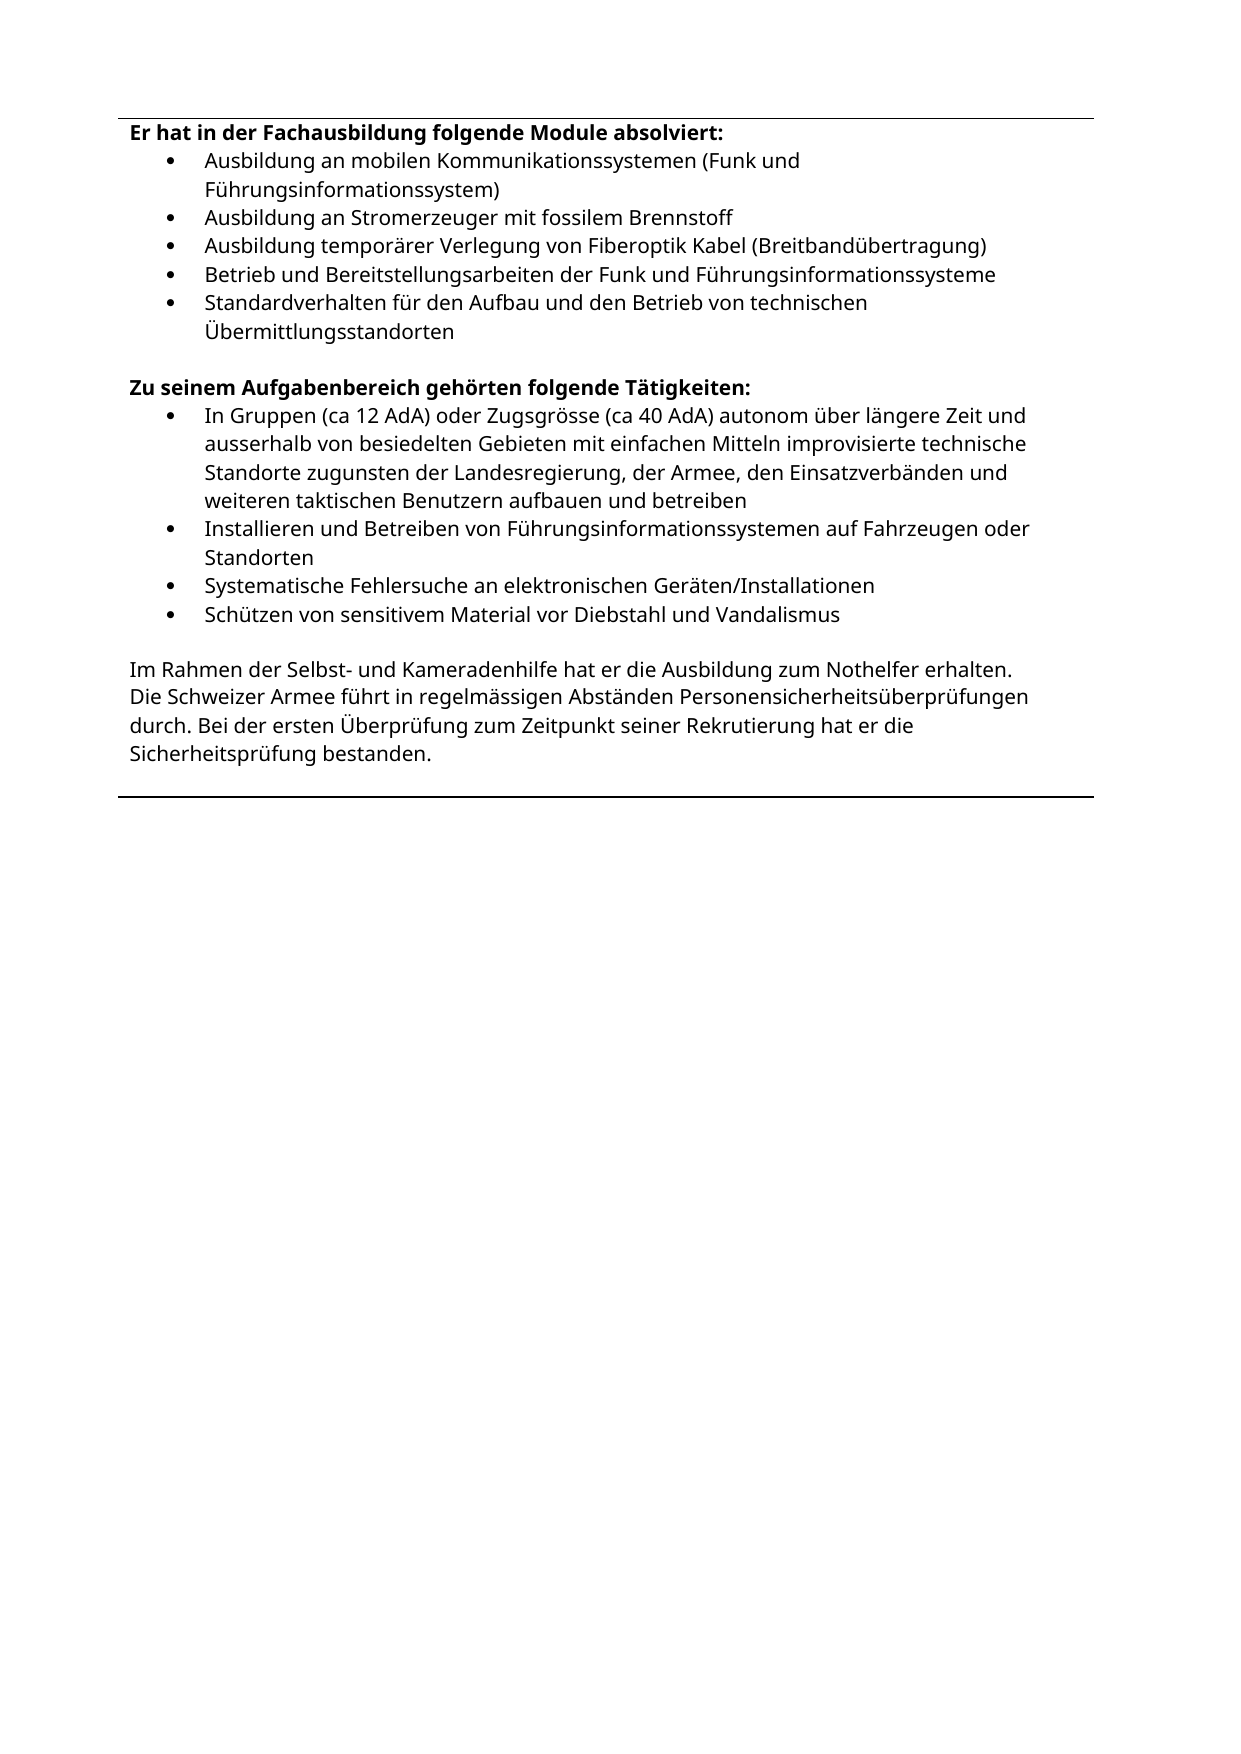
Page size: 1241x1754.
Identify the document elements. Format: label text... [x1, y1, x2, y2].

table_cell Er hat in der Fachausbildung folgende Module absolviert: Ausbildung an mobilen Kommunikationssystemen (Funk und Führungsinformationssystem) Ausbildung an Stromerzeuger mit fossilem Brennstoff Ausbildung temporärer Verlegung von Fiberoptik Kabel (Breitbandübertragung) Betrieb und Bereitstellungsarbeiten der Funk und Führungsinformationssysteme Standardverhalten für den Aufbau und den Betrieb von technischen Übermittlungsstandorten Zu seinem Aufgabenbereich gehörten folgende Tätigkeiten: In Gruppen (ca 12 AdA) oder Zugsgrösse (ca 40 AdA) autonom über längere Zeit und ausserhalb von besiedelten Gebieten mit einfachen Mitteln improvisierte technische Standorte zugunsten der Landesregierung, der Armee, den Einsatzverbänden und weiteren taktischen Benutzern aufbauen und betreiben Installieren und Betreiben von Führungsinformationssystemen auf Fahrzeugen oder Standorten Systematische Fehlersuche an elektronischen Geräten/Installationen Schützen von sensitivem Material vor Diebstahl und Vandalismus Im Rahmen der Selbst- und Kameradenhilfe hat er die Ausbildung zum Nothelfer erhalten. Die Schweizer Armee führt in regelmässigen Abständen Personensicherheitsüberprüfungen durch. Bei der ersten Überprüfung zum Zeitpunkt seiner Rekrutierung hat er die Sicherheitsprüfung bestanden. [118, 119, 1094, 796]
